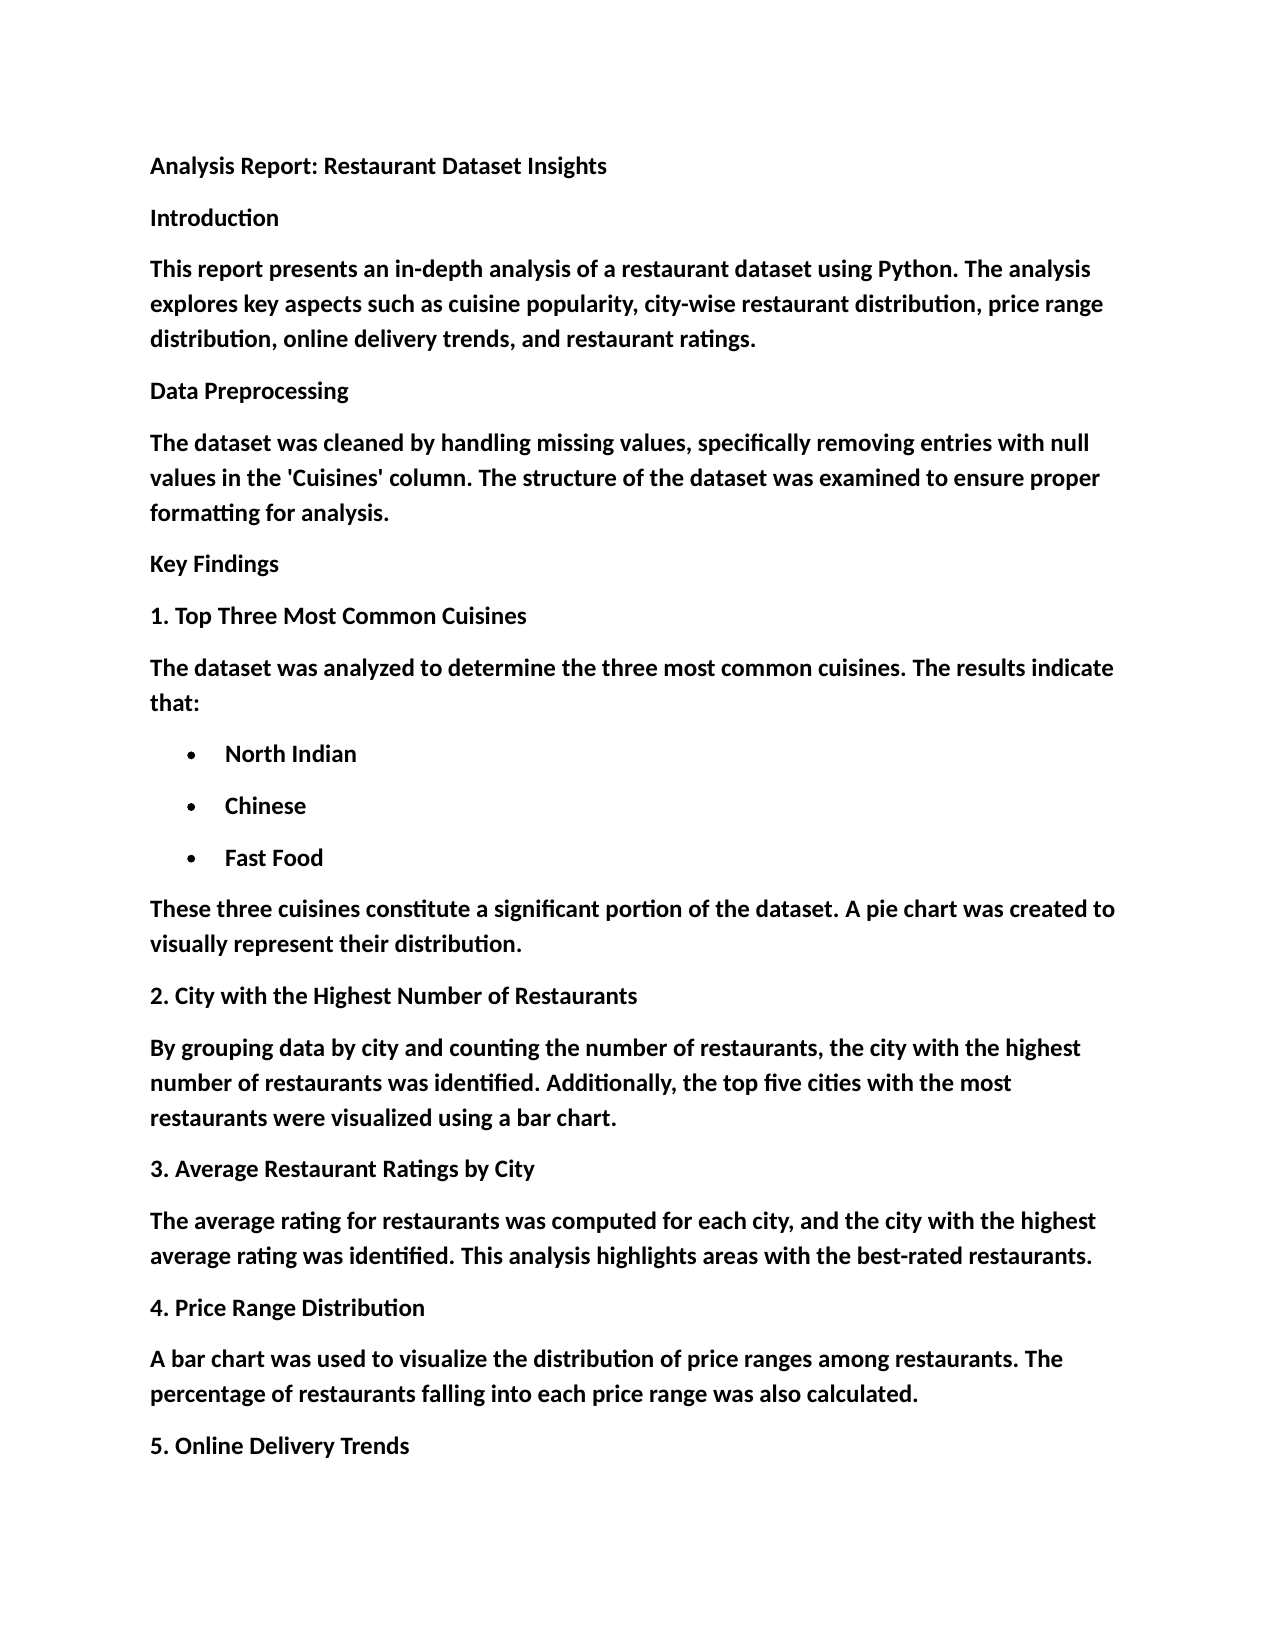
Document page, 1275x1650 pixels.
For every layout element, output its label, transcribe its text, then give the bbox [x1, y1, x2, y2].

text The dataset was analyzed to determine the three most common cuisines. The results indicate that: [150, 652, 1125, 717]
text Data Preprocessing [150, 375, 1125, 406]
text The dataset was cleaned by handling missing values, specifically removing entries with null values in the 'Cuisines' column. The structure of the dataset was examined to ensure proper formatting for analysis. [150, 427, 1125, 527]
text 1. Top Three Most Common Cuisines [150, 600, 1125, 631]
text By grouping data by city and counting the number of restaurants, the city with the highest number of restaurants was identified. Additionally, the top five cities with the most restaurants were visualized using a bar chart. [150, 1032, 1125, 1132]
text A bar chart was used to visualize the distribution of price ranges among restaurants. The percentage of restaurants falling into each price range was also calculated. [150, 1343, 1125, 1409]
text Key Findings [150, 548, 1125, 579]
text Introduction [150, 202, 1125, 232]
list North Indian [187, 738, 1125, 769]
text These three cuisines constitute a significant portion of the dataset. A pie chart was created to visually represent their distribution. [150, 893, 1125, 959]
text 4. Price Range Distribution [150, 1292, 1125, 1322]
text 3. Average Restaurant Ratings by City [150, 1153, 1125, 1184]
list Fast Food [187, 842, 1125, 872]
text This report presents an in-depth analysis of a restaurant dataset using Python. The analysis explores key aspects such as cuisine popularity, city-wise restaurant distribution, price range distribution, online delivery trends, and restaurant ratings. [150, 253, 1125, 354]
list Chinese [187, 790, 1125, 821]
text Analysis Report: Restaurant Dataset Insights [150, 150, 1125, 181]
text 2. City with the Highest Number of Restaurants [150, 980, 1125, 1011]
text 5. Online Delivery Trends [150, 1430, 1125, 1461]
text The average rating for restaurants was computed for each city, and the city with the highest average rating was identified. This analysis highlights areas with the best-rated restaurants. [150, 1205, 1125, 1271]
